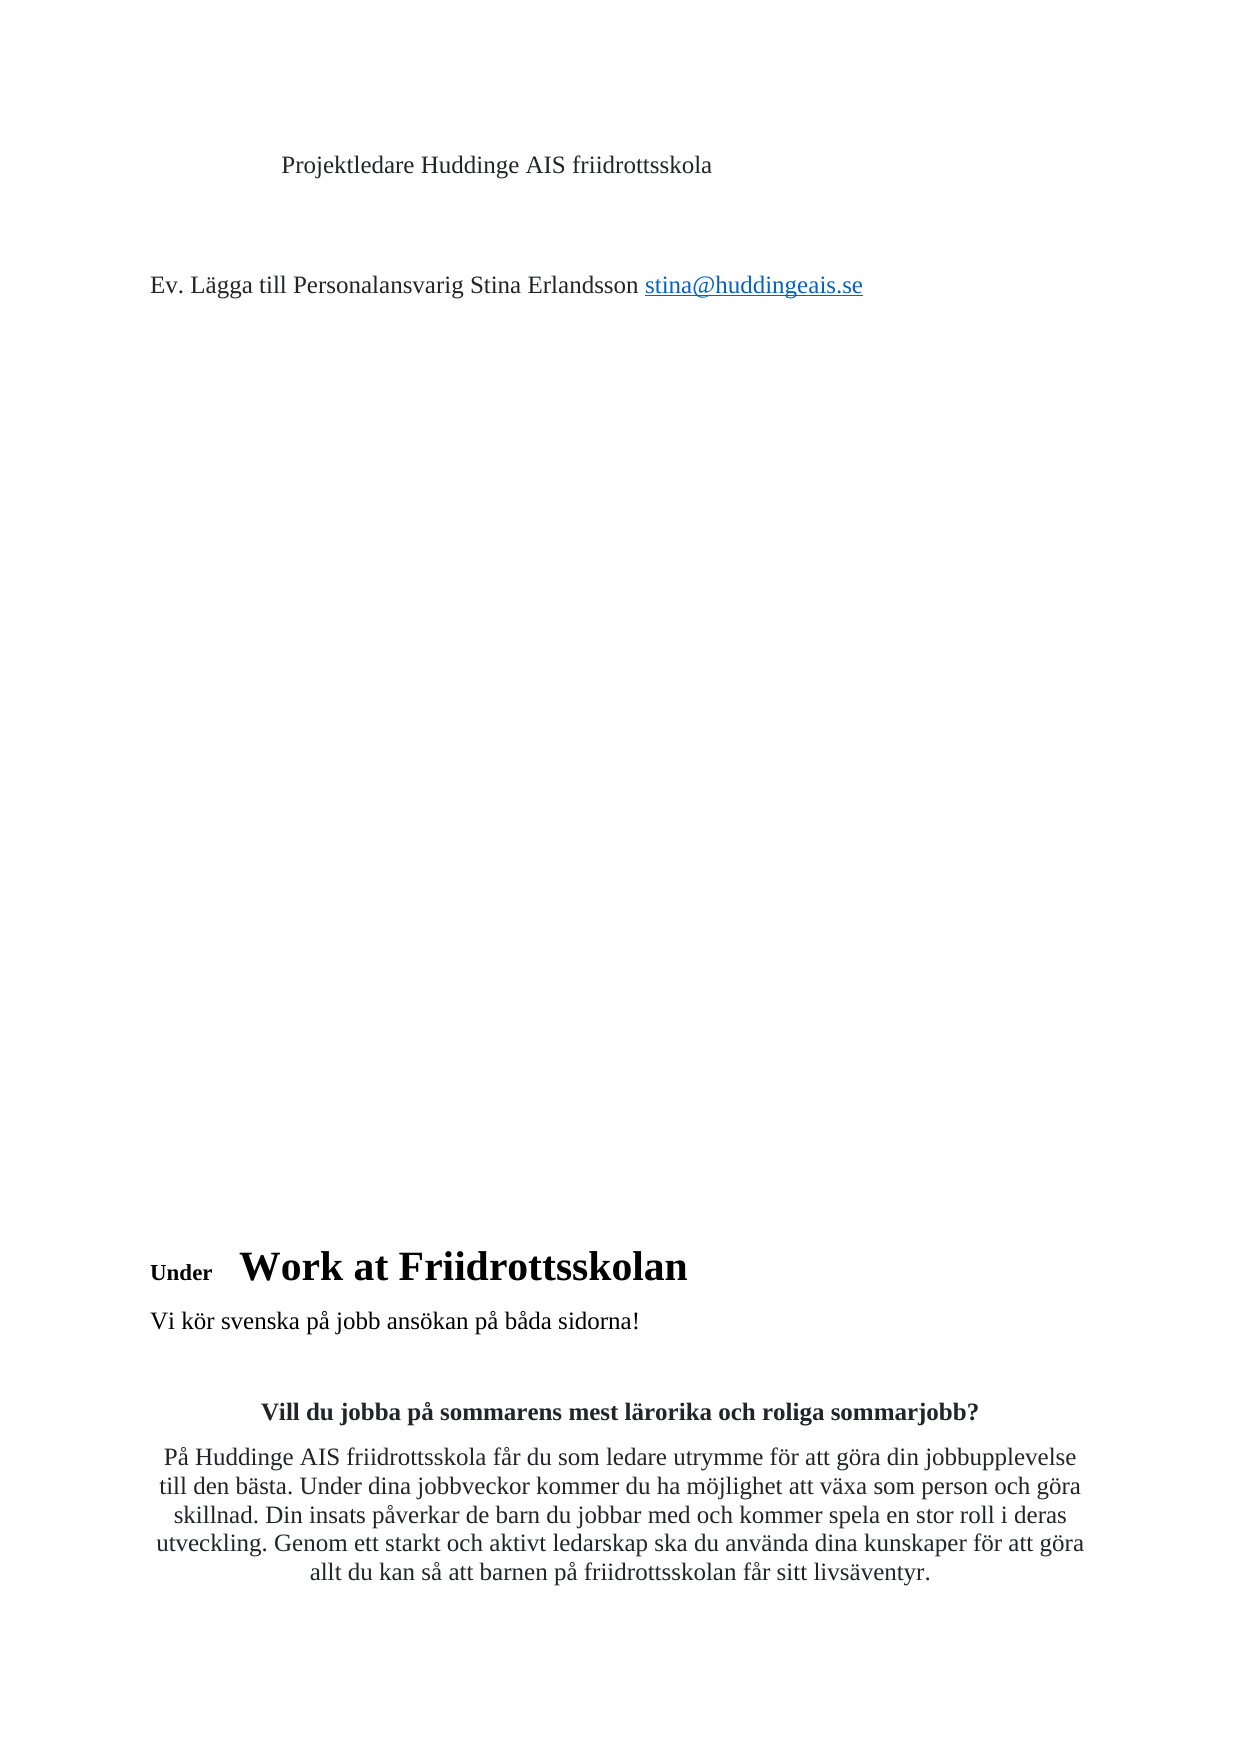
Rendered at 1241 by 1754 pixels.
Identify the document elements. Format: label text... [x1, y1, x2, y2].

text Vill du jobba på sommarens mest lärorika och roliga sommarjobb? [150, 1397, 1090, 1426]
text Projektledare Huddinge AIS friidrottsskola [150, 150, 1090, 179]
text På Huddinge AIS friidrottsskola får du som ledare utrymme för att göra din jobbupplevelse till den bästa. Under dina jobbveckor kommer du ha möjlighet att växa som person och göra skillnad. Din insats påverkar de barn du jobbar med och kommer spela en stor roll i deras utveckling. Genom ett starkt och aktivt ledarskap ska du använda dina kunskaper för att göra allt du kan så att barnen på friidrottsskolan får sitt livsäventyr. [150, 1442, 1090, 1586]
text Under Work at Friidrottsskolan [150, 1241, 1090, 1289]
text Ev. Lägga till Personalansvarig Stina Erlandsson stina@huddingeais.se [150, 270, 1090, 299]
text Vi kör svenska på jobb ansökan på båda sidorna! [150, 1306, 1090, 1335]
